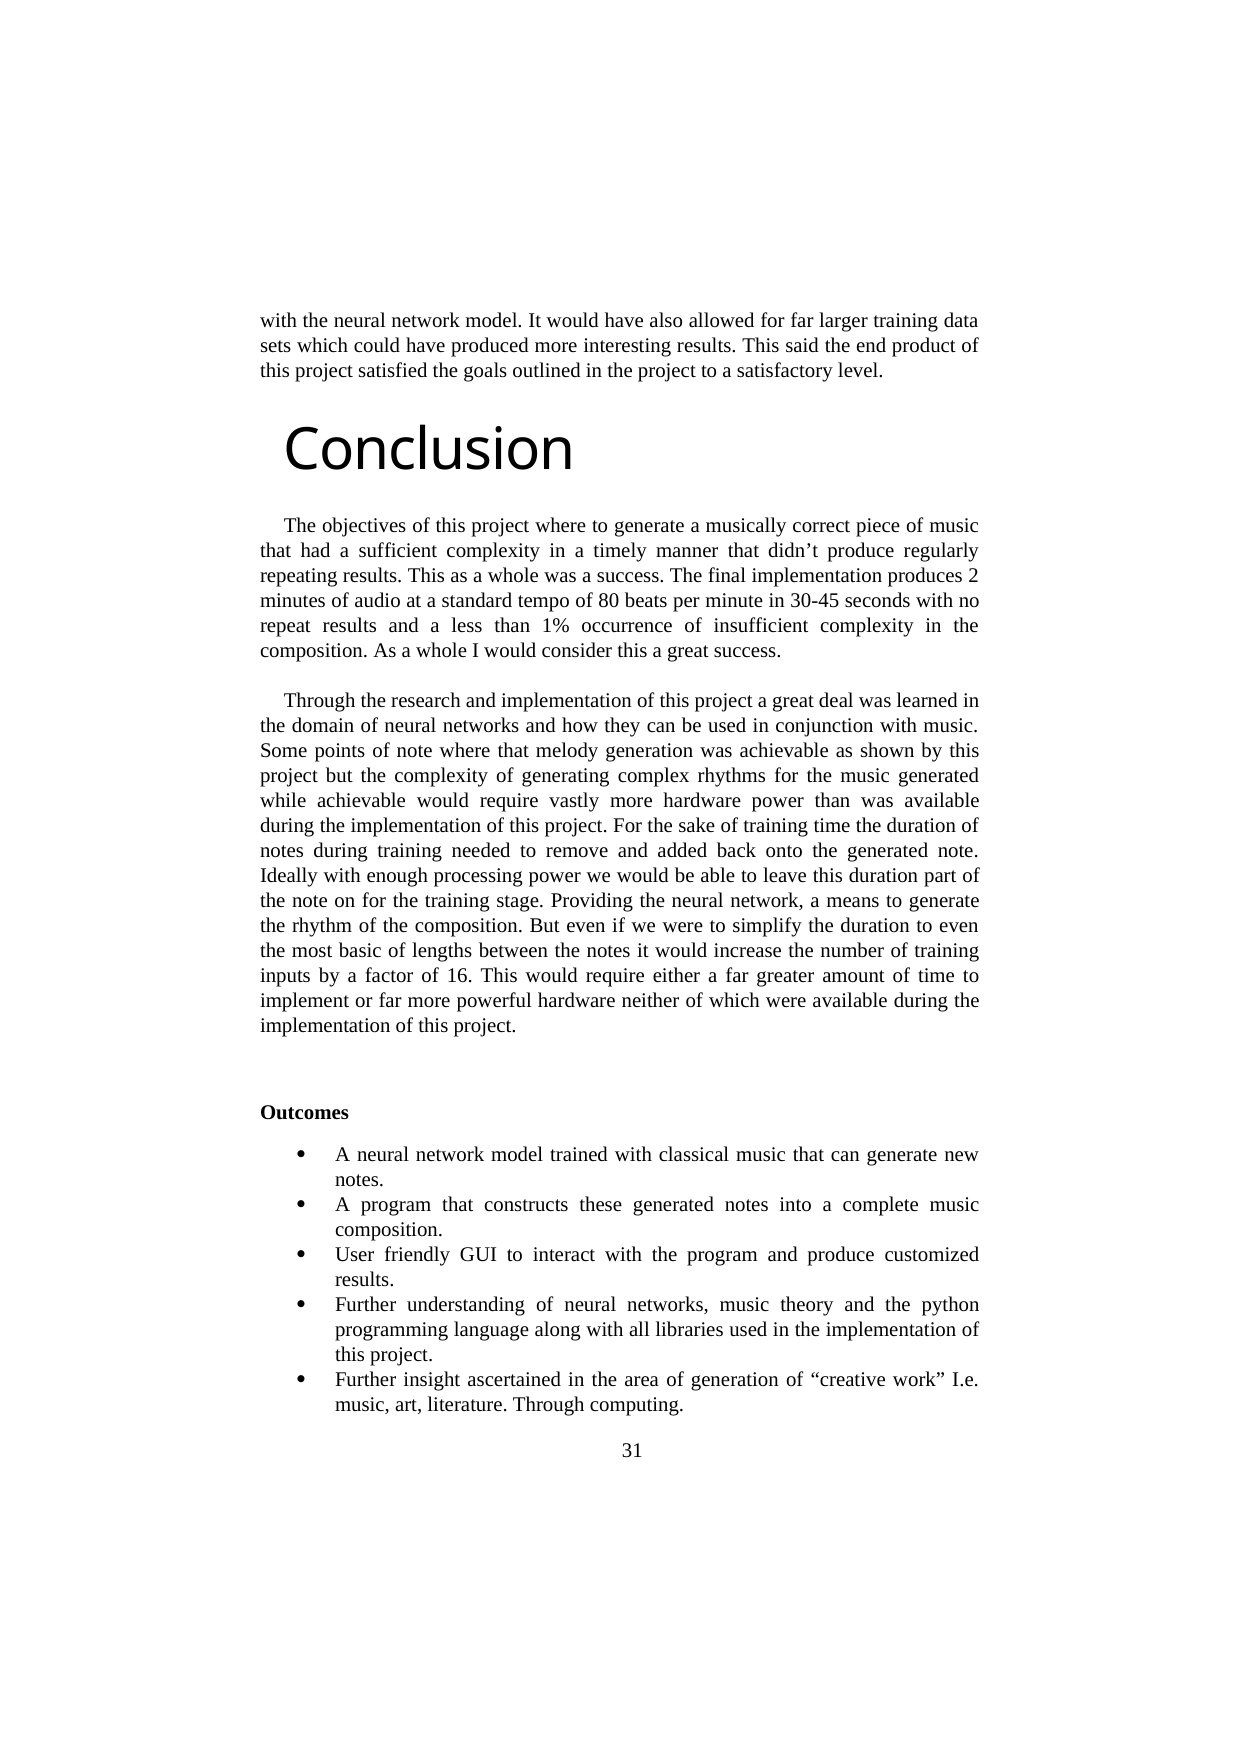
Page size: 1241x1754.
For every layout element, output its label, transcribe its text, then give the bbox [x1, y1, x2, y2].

list A neural network model trained with classical music that can generate new notes. [297, 1141, 980, 1191]
list Further understanding of neural networks, music theory and the python programming language along with all libraries used in the implementation of this project. [297, 1291, 980, 1366]
list A program that constructs these generated notes into a complete music composition. [297, 1191, 980, 1241]
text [260, 307, 980, 382]
subtitle Outcomes [260, 1099, 980, 1124]
list Further insight ascertained in the area of generation of “creative work” I.e. music, art, literature. Through computing. [297, 1366, 980, 1416]
title Conclusion [260, 407, 980, 487]
text The objectives of this project where to generate a musically correct piece of music that had a sufficient complexity in a timely manner that didn’t produce regularly repeating results. This as a whole was a success. The final implementation produces 2 minutes of audio at a standard tempo of 80 beats per minute in 30-45 seconds with no repeat results and a less than 1% occurrence of insufficient complexity in the composition. As a whole I would consider this a great success. [260, 512, 980, 662]
list User friendly GUI to interact with the program and produce customized results. [297, 1241, 980, 1291]
text Through the research and implementation of this project a great deal was learned in the domain of neural networks and how they can be used in conjunction with music. Some points of note where that melody generation was achievable as shown by this project but the complexity of generating complex rhythms for the music generated while achievable would require vastly more hardware power than was available during the implementation of this project. For the sake of training time the duration of notes during training needed to remove and added back onto the generated note. Ideally with enough processing power we would be able to leave this duration part of the note on for the training stage. Providing the neural network, a means to generate the rhythm of the composition. But even if we were to simplify the duration to even the most basic of lengths between the notes it would increase the number of training inputs by a factor of 16. This would require either a far greater amount of time to implement or far more powerful hardware neither of which were available during the implementation of this project. [260, 687, 980, 1037]
